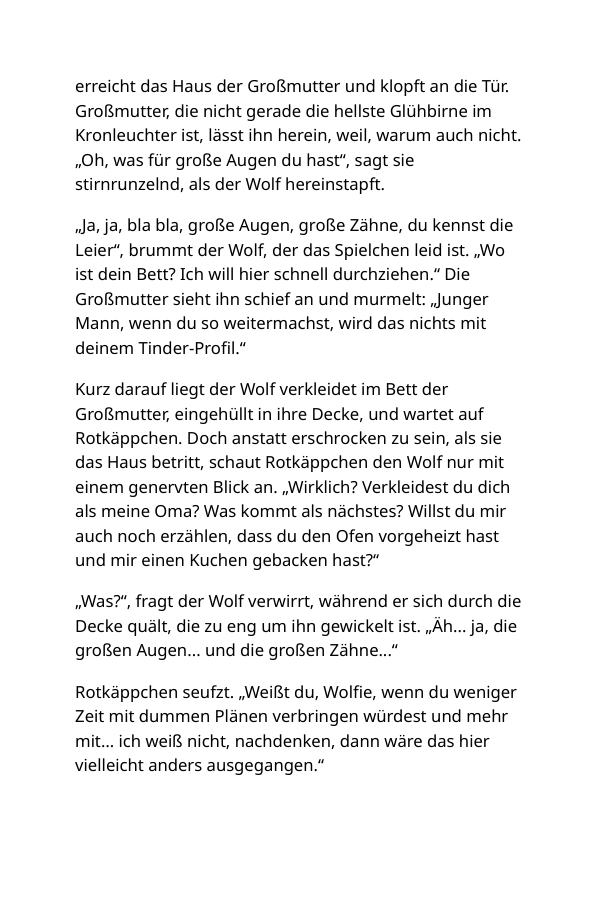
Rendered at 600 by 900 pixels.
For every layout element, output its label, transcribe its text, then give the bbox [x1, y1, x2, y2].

text Kurz darauf liegt der Wolf verkleidet im Bett der Großmutter, eingehüllt in ihre Decke, und wartet auf Rotkäppchen. Doch anstatt erschrocken zu sein, als sie das Haus betritt, schaut Rotkäppchen den Wolf nur mit einem genervten Blick an. „Wirklich? Verkleidest du dich als meine Oma? Was kommt als nächstes? Willst du mir auch noch erzählen, dass du den Ofen vorgeheizt hast und mir einen Kuchen gebacken hast?“ [75, 378, 525, 572]
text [75, 75, 525, 196]
text „Was?“, fragt der Wolf verwirrt, während er sich durch die Decke quält, die zu eng um ihn gewickelt ist. „Äh... ja, die großen Augen... und die großen Zähne...“ [75, 590, 525, 662]
text „Ja, ja, bla bla, große Augen, große Zähne, du kennst die Leier“, brummt der Wolf, der das Spielchen leid ist. „Wo ist dein Bett? Ich will hier schnell durchziehen.“ Die Großmutter sieht ihn schief an und murmelt: „Junger Mann, wenn du so weitermachst, wird das nichts mit deinem Tinder-Profil.“ [75, 214, 525, 359]
text Rotkäppchen seufzt. „Weißt du, Wolfie, wenn du weniger Zeit mit dummen Plänen verbringen würdest und mehr mit… ich weiß nicht, nachdenken, dann wäre das hier vielleicht anders ausgegangen.“ [75, 680, 525, 776]
